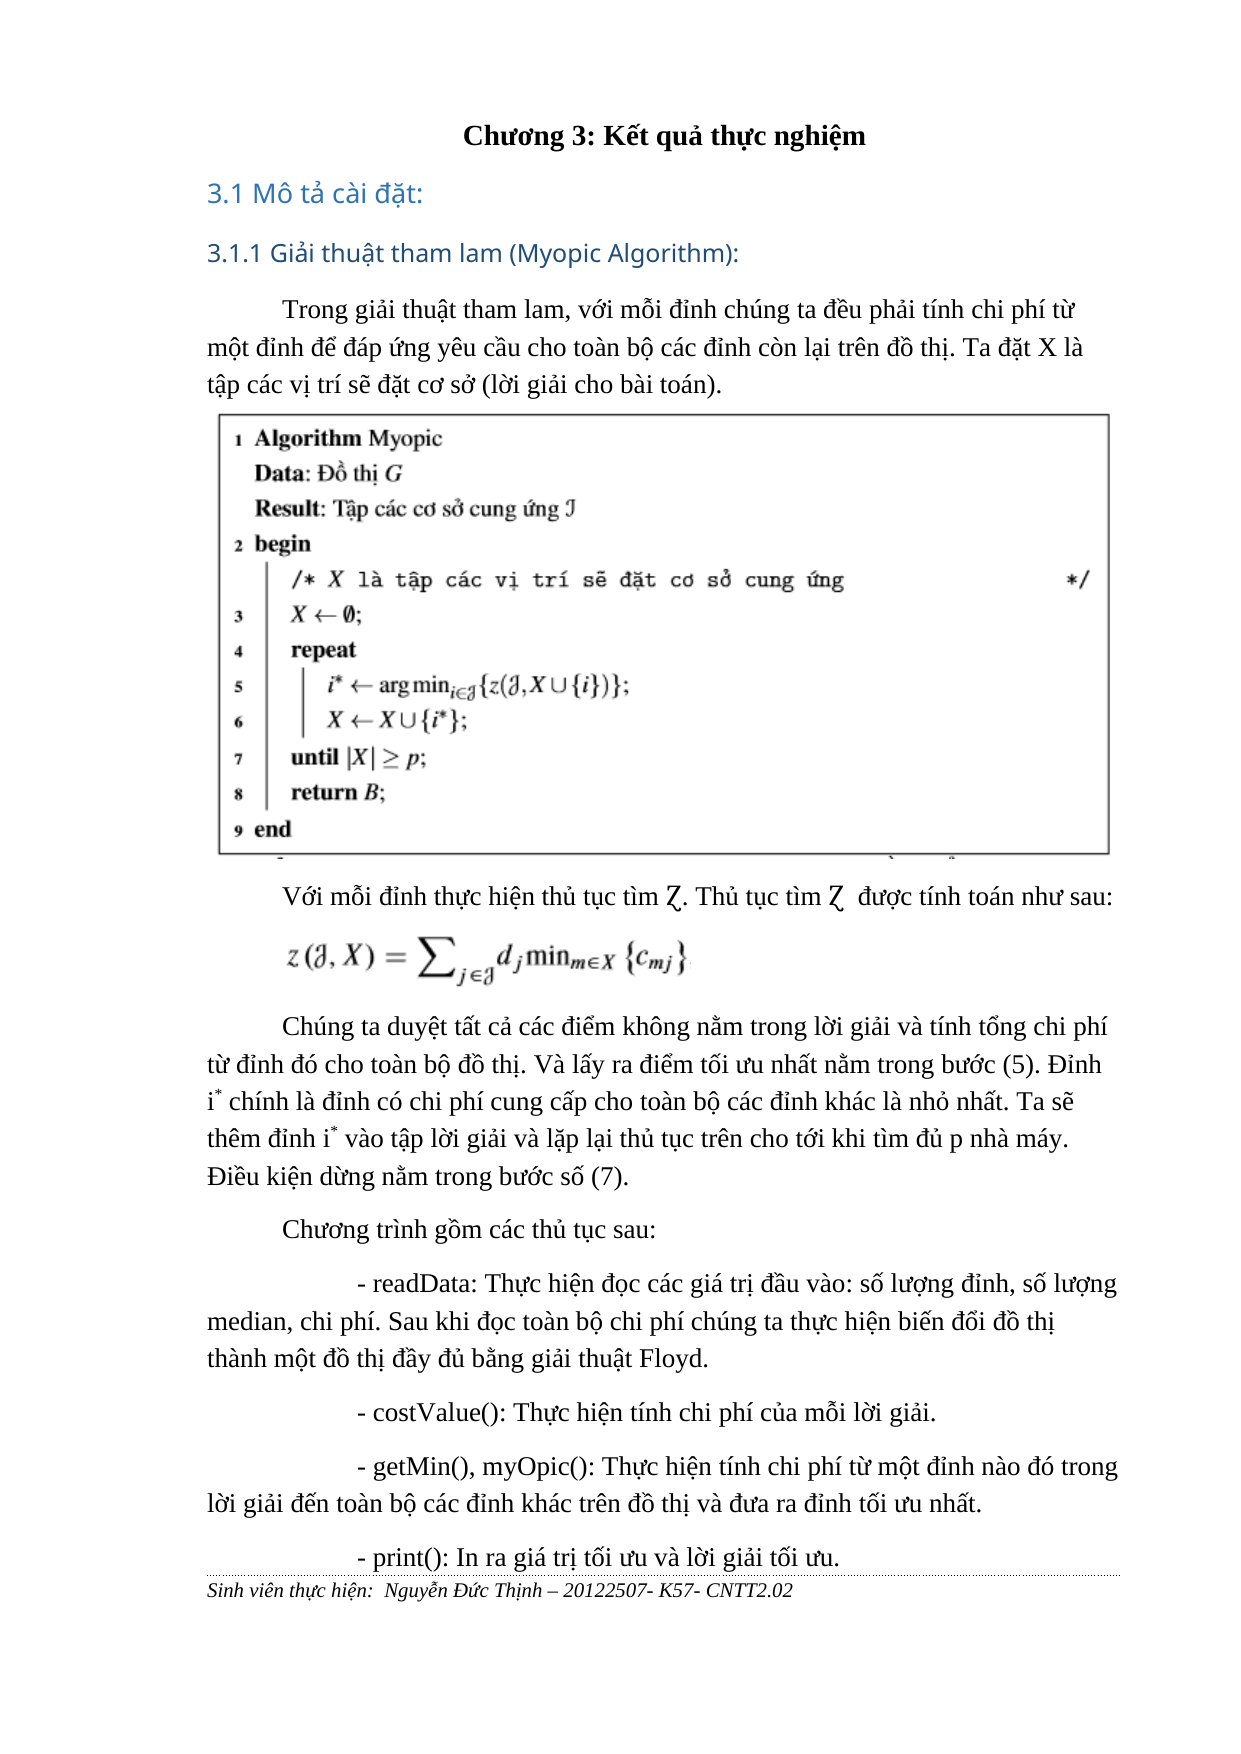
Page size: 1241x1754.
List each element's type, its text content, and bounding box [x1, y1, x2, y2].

text Chúng ta duyệt tất cả các điểm không nằm trong lời giải và tính tổng chi phí từ đỉnh đó cho toàn bộ đồ thị. Và lấy ra điểm tối ưu nhất nằm trong bước (5). Đỉnh i* chính là đỉnh có chi phí cung cấp cho toàn bộ các đỉnh khác là nhỏ nhất. Ta sẽ thêm đỉnh i* vào tập lời giải và lặp lại thủ tục trên cho tới khi tìm đủ p nhà máy. Điều kiện dừng nằm trong bước số (7). [207, 1010, 1122, 1191]
text - costValue(): Thực hiện tính chi phí của mỗi lời giải. [207, 1396, 1122, 1427]
subtitle 3.1 Mô tả cài đặt: [207, 175, 1122, 212]
picture [281, 934, 692, 988]
text - print(): In ra giá trị tối ưu và lời giải tối ưu. [207, 1541, 1122, 1572]
text - getMin(), myOpic(): Thực hiện tính chi phí từ một đỉnh nào đó trong lời giải đến toàn bộ các đỉnh khác trên đồ thị và đưa ra đỉnh tối ưu nhất. [207, 1450, 1122, 1518]
text - readData: Thực hiện đọc các giá trị đầu vào: số lượng đỉnh, số lượng median, chi phí. Sau khi đọc toàn bộ chi phí chúng ta thực hiện biến đổi đồ thị thành một đồ thị đầy đủ bằng giải thuật Floyd. [207, 1267, 1122, 1373]
subtitle Chương 3: Kết quả thực nghiệm [207, 118, 1122, 152]
text Chương trình gồm các thủ tục sau: [207, 1213, 1122, 1245]
text Với mỗi đỉnh thực hiện thủ tục tìm Ɀ. Thủ tục tìm Ɀ được tính toán như sau: [207, 881, 1122, 912]
text Trong giải thuật tham lam, với mỗi đỉnh chúng ta đều phải tính chi phí từ một đỉnh để đáp ứng yêu cầu cho toàn bộ các đỉnh còn lại trên đồ thị. Ta đặt X là tập các vị trí sẽ đặt cơ sở (lời giải cho bài toán). [207, 293, 1122, 404]
picture [206, 404, 1123, 859]
subtitle 3.1.1 Giải thuật tham lam (Myopic Algorithm): [207, 236, 1122, 270]
